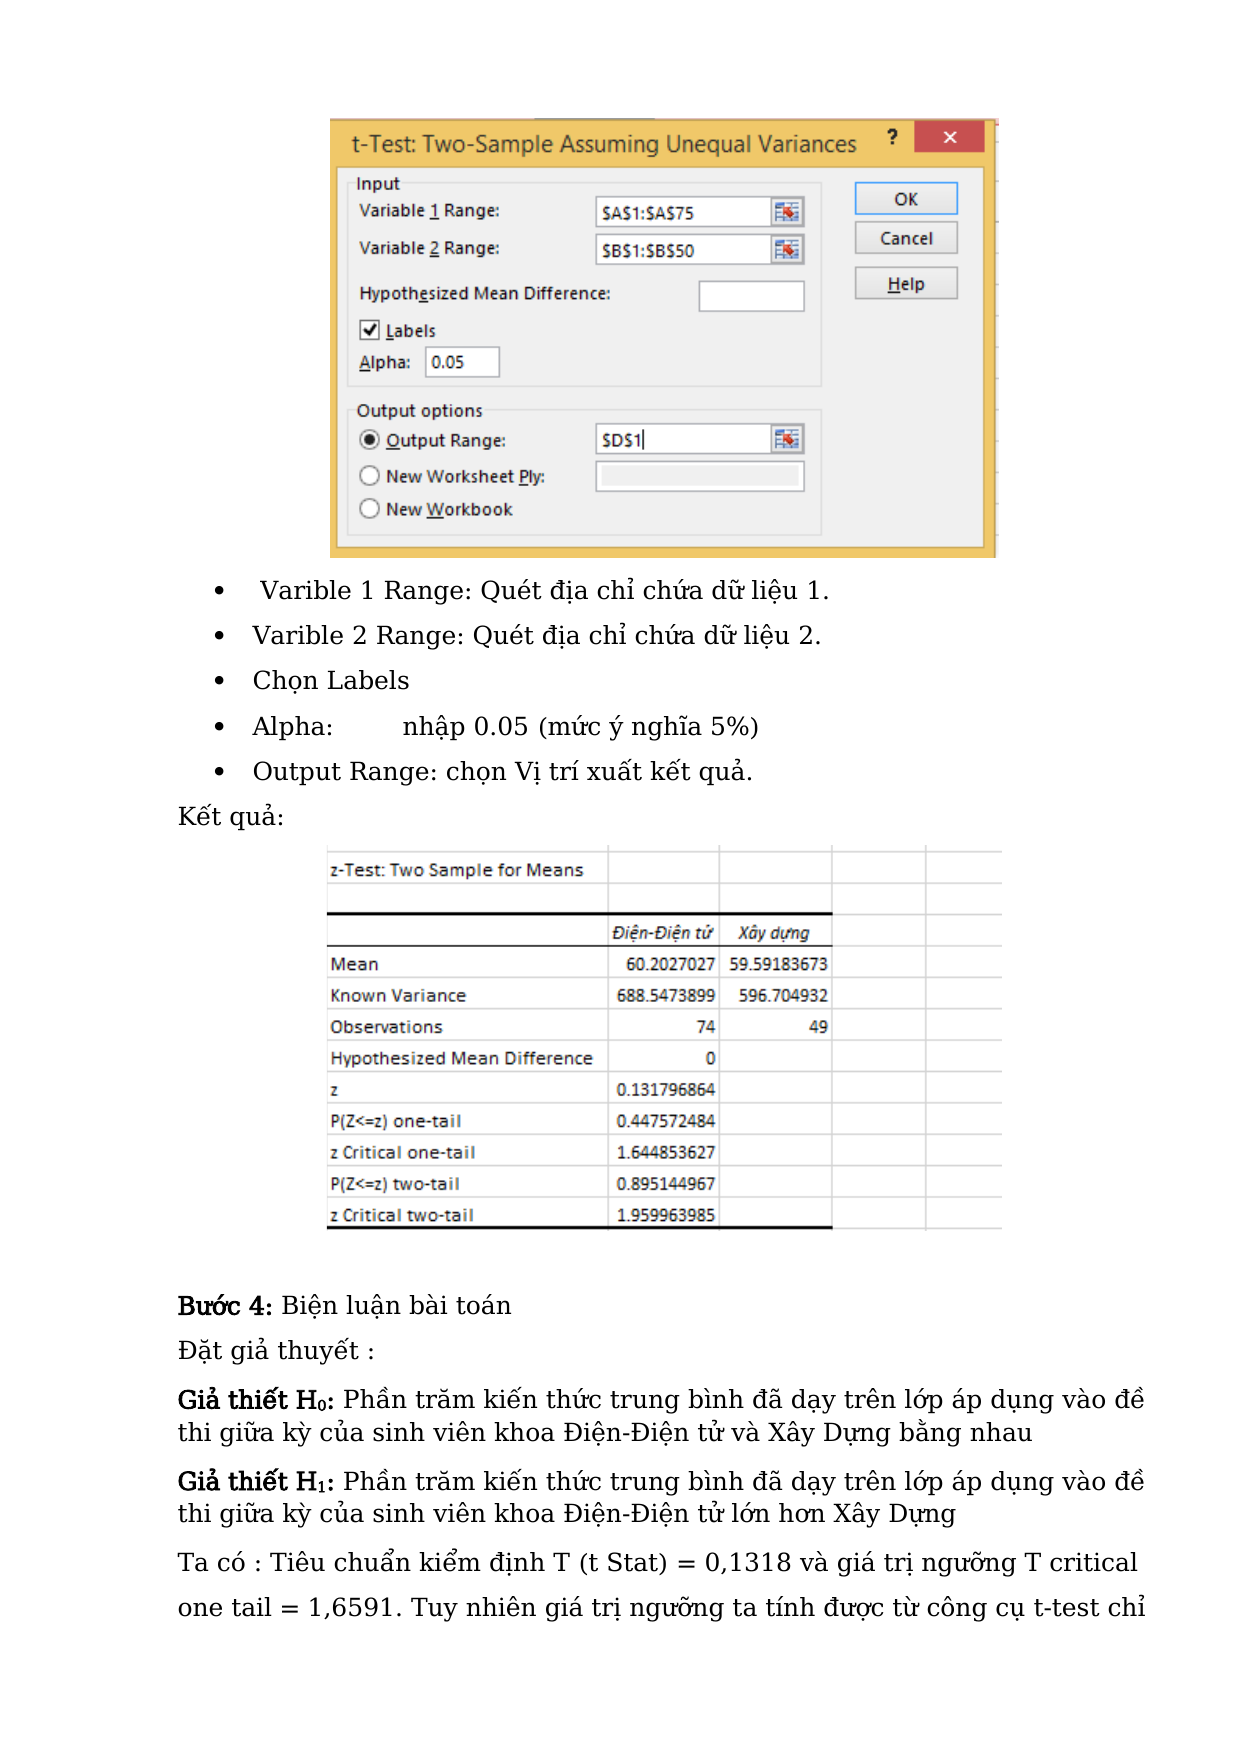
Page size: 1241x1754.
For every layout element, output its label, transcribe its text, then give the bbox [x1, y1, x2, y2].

list Output Range: chọn Vị trí xuất kết quả. [215, 756, 1152, 786]
picture [330, 118, 999, 558]
list Alpha: nhập 0.05 (mức ý nghĩa 5%) [215, 710, 1152, 740]
text Giả thiết H1: Phần trăm kiến thức trung bình đã dạy trên lớp áp dụng vào đề thi giữa kỳ của sinh viên khoa Điện-Điện tử lớn hơn Xây Dựng [177, 1465, 1152, 1528]
picture [326, 845, 1002, 1231]
list Varible 2 Range: Quét địa chỉ chứa dữ liệu 2. [215, 619, 1152, 650]
text Kết quả: [177, 801, 1152, 831]
list Chọn Labels [215, 665, 1152, 695]
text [177, 1547, 1152, 1622]
list Varible 1 Range: Quét địa chỉ chứa dữ liệu 1. [215, 574, 1152, 604]
text Bước 4: Biện luận bài toán [177, 1290, 1152, 1320]
text Giả thiết H0: Phần trăm kiến thức trung bình đã dạy trên lớp áp dụng vào đề thi giữa kỳ của sinh viên khoa Điện-Điện tử và Xây Dựng bằng nhau [177, 1384, 1152, 1446]
text Đặt giả thuyết : [177, 1335, 1152, 1365]
